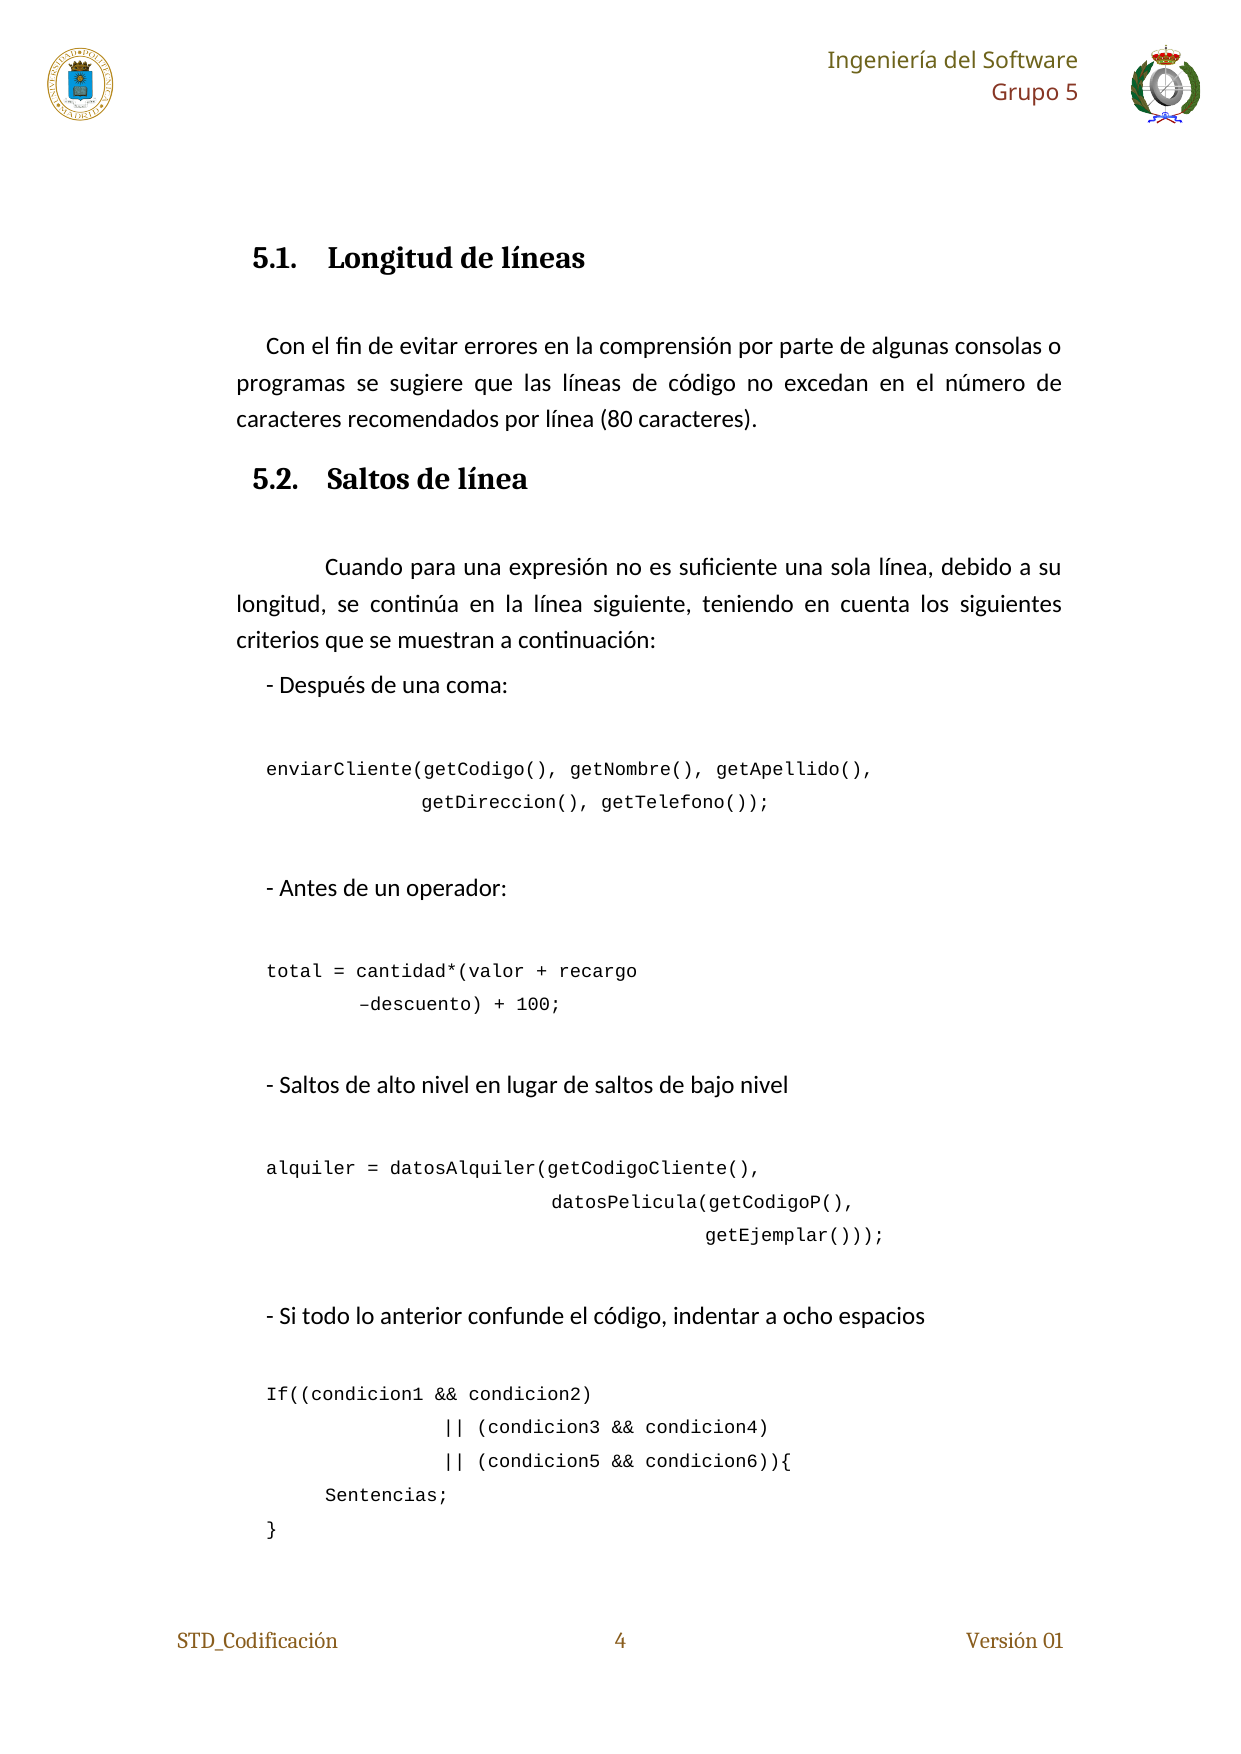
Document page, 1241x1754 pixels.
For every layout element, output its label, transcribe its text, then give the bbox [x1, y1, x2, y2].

text alquiler = datosAlquiler(getCodigoCliente(), [236, 1159, 1063, 1180]
picture [1130, 44, 1201, 124]
text Con el fin de evitar errores en la comprensión por parte de algunas consolas o programas se sugiere que las líneas de código no excedan en el número de caracteres recomendados por línea (80 caracteres). [236, 330, 1063, 434]
subtitle Longitud de líneas [252, 240, 1063, 276]
text enviarCliente(getCodigo(), getNombre(), getApellido(), [236, 759, 1063, 781]
text If((condicion1 && condicion2) [236, 1384, 1063, 1406]
text Cuando para una expresión no es suficiente una sola línea, debido a su longitud, se continúa en la línea siguiente, teniendo en cuenta los siguientes criterios que se muestran a continuación: [236, 551, 1063, 655]
text Sentencias; [236, 1486, 1063, 1507]
text getEjemplar())); [236, 1226, 1063, 1247]
text - Si todo lo anterior confunde el código, indentar a ocho espacios [236, 1300, 1063, 1330]
subtitle Saltos de línea [252, 461, 1063, 497]
text getDireccion(), getTelefono()); [398, 793, 1063, 814]
text || (condicion5 && condicion6)){ [413, 1452, 1063, 1473]
picture [46, 44, 115, 123]
text - Después de una coma: [236, 669, 1063, 700]
text || (condicion3 && condicion4) [443, 1418, 1063, 1439]
text datosPelicula(getCodigoP(), [236, 1192, 1063, 1214]
text } [236, 1519, 1063, 1541]
text total = cantidad*(valor + recargo [236, 961, 1063, 983]
text –descuento) + 100; [325, 995, 1063, 1016]
text - Saltos de alto nivel en lugar de saltos de bajo nivel [236, 1069, 1063, 1099]
text - Antes de un operador: [236, 872, 1063, 902]
